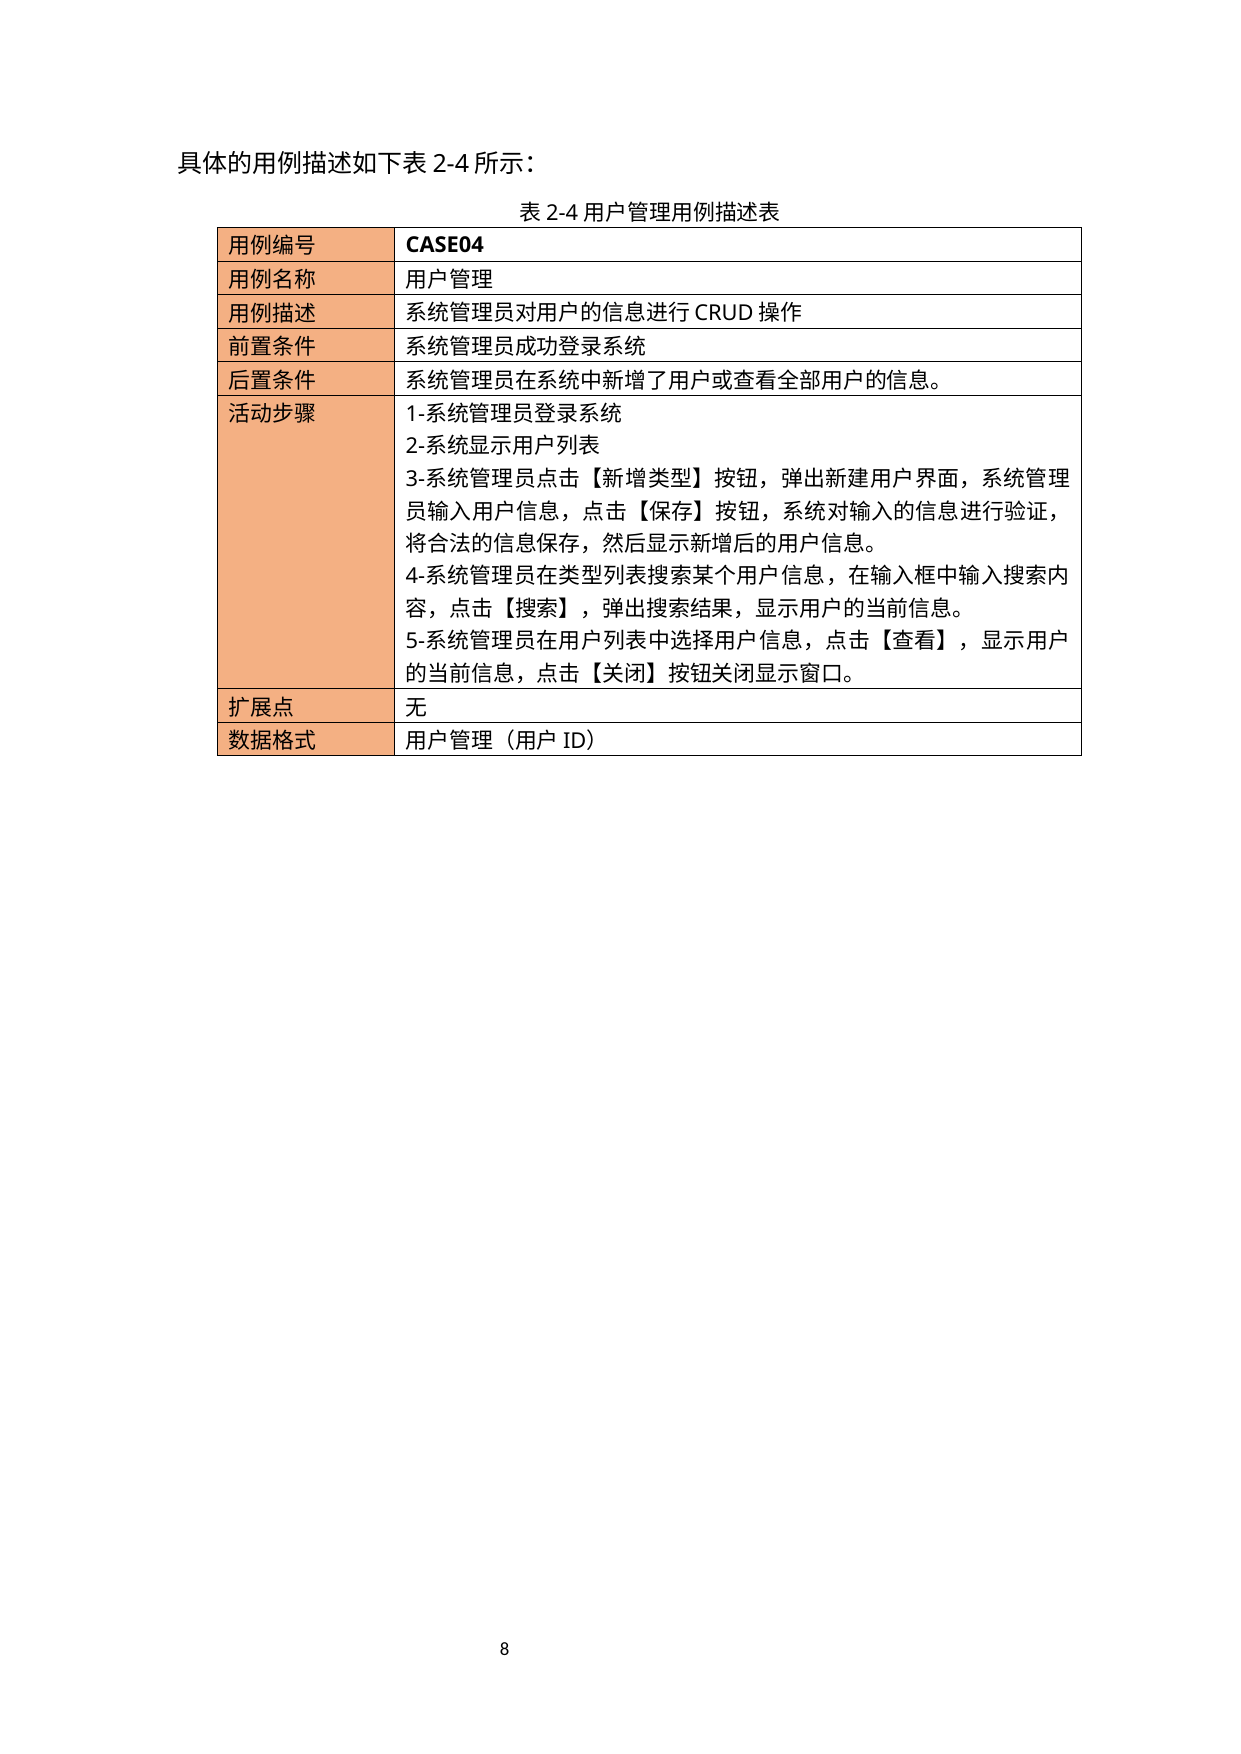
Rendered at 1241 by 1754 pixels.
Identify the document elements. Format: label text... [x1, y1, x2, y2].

table_cell 后置条件 [218, 362, 394, 395]
table_cell 用户管理 [395, 262, 1081, 294]
table_header CASE04 [395, 228, 1081, 261]
table_cell 扩展点 [218, 689, 394, 722]
table_cell 无 [395, 689, 1081, 722]
table_cell 系统管理员在系统中新增了用户或查看全部用户的信息。 [395, 362, 1081, 395]
table_cell 系统管理员对用户的信息进行CRUD操作 [395, 295, 1081, 328]
table_cell 用例描述 [218, 295, 394, 328]
table_cell 系统管理员成功登录系统 [395, 329, 1081, 361]
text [177, 129, 1122, 194]
text 表 2-4 用户管理用例描述表 [177, 194, 1122, 227]
table_cell 用户管理（用户ID） [395, 723, 1081, 755]
table_cell 活动步骤 [218, 396, 394, 688]
table_cell 1-系统管理员登录系统 2-系统显示用户列表 3-系统管理员点击【新增类型】按钮，弹出新建用户界面，系统管理员输入用户信息，点击【保存】按钮，系统对输入的信息进行验证，将合法的信息保存，然后显示新增后的用户信息。 4-系统管理员在类型列表搜索某个用户信息，在输入框中输入搜索内容，点击【搜索】，弹出搜索结果，显示用户的当前信息。 5-系统管理员在用户列表中选择用户信息，点击【查看】，显示用户的当前信息，点击【关闭】按钮关闭显示窗口。 [395, 396, 1081, 688]
table_cell 用例名称 [218, 262, 394, 294]
table_header 用例编号 [218, 228, 394, 261]
table_cell 数据格式 [218, 723, 394, 755]
table_cell 前置条件 [218, 329, 394, 361]
